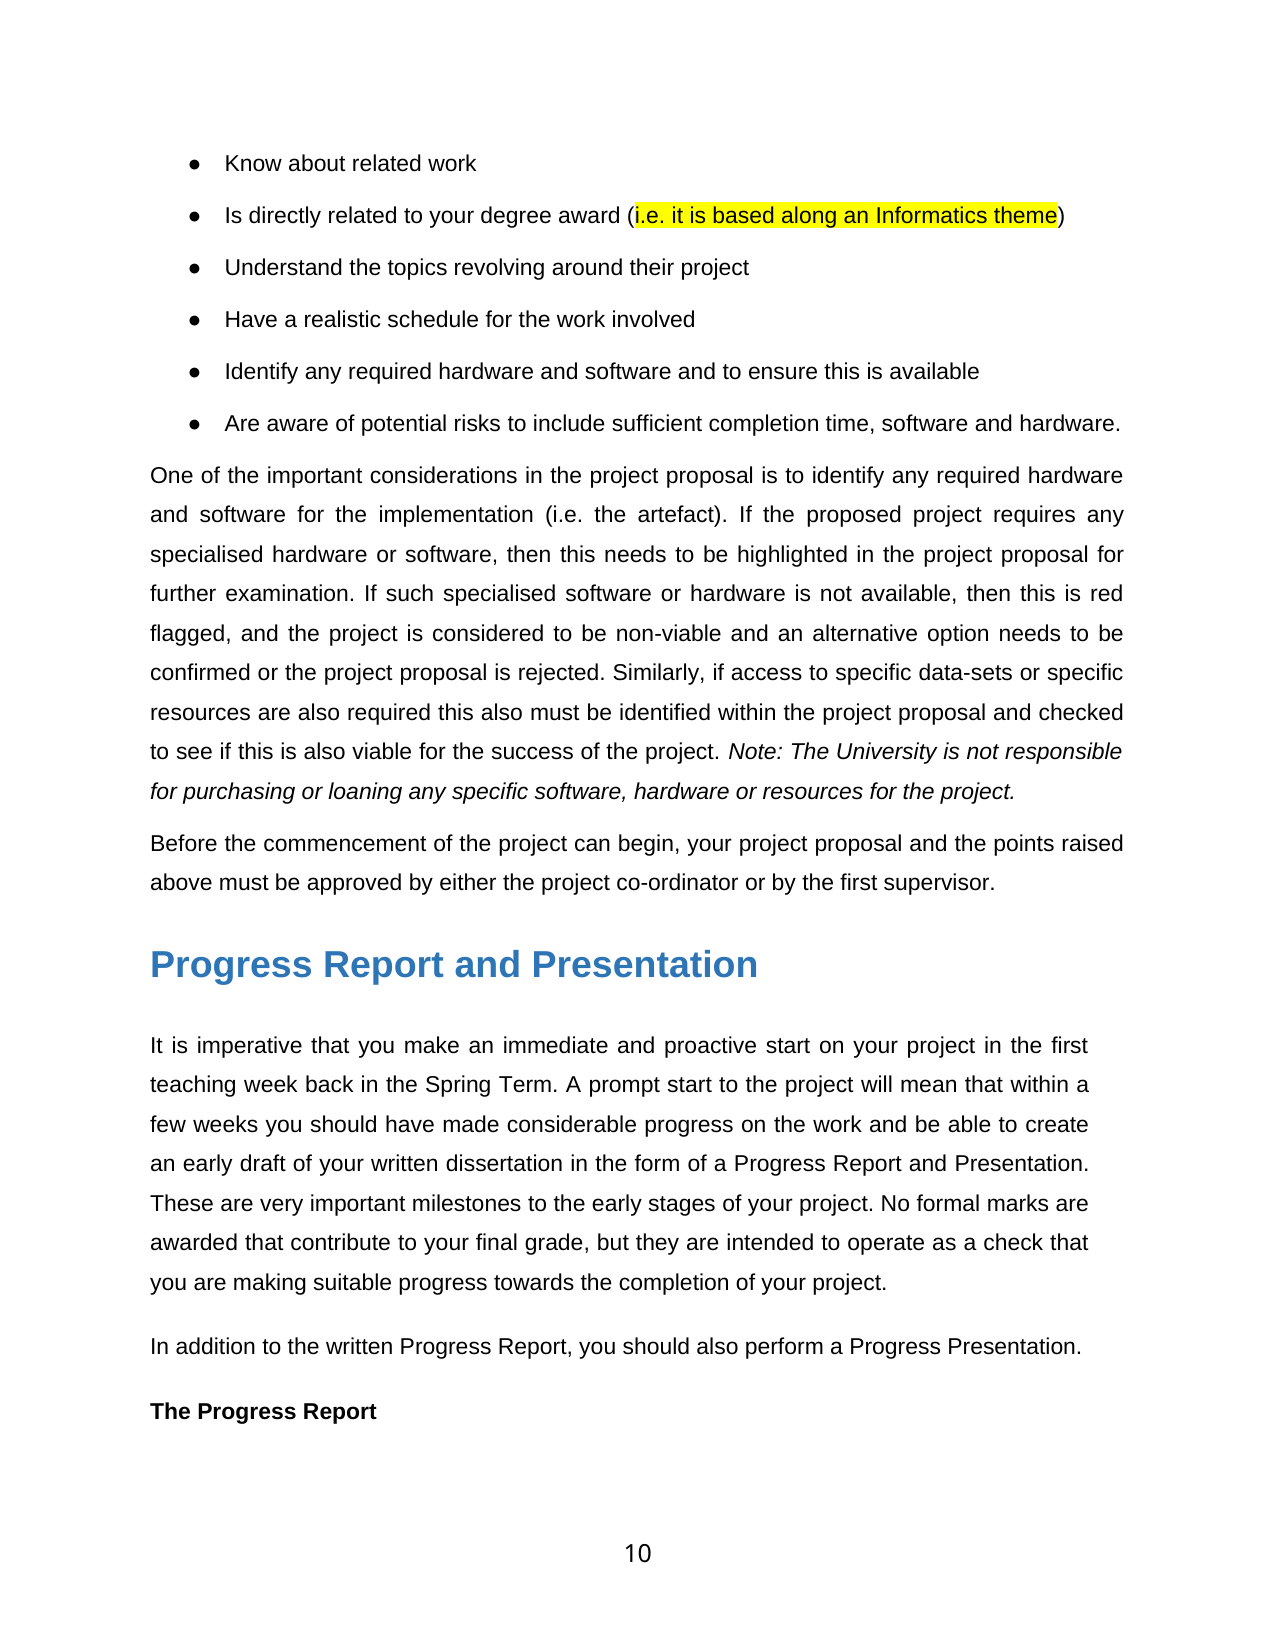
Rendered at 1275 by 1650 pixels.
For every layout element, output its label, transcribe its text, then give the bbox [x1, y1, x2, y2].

text Before the commencement of the project can begin, your project proposal and the points raised above must be approved by either the project co-ordinator or by the first supervisor. [150, 830, 1125, 896]
text It is imperative that you make an immediate and proactive start on your project in the first teaching week back in the Spring Term. A prompt start to the project will mean that within a few weeks you should have made considerable progress on the work and be able to create an early draft of your written dissertation in the form of a Progress Report and Presentation. These are very important milestones to the early stages of your project. No formal marks are awarded that contribute to your final grade, but they are intended to operate as a check that you are making suitable progress towards the completion of your project. [150, 1032, 1090, 1295]
list Is directly related to your degree award (i.e. it is based along an Informatics theme) [187, 202, 635, 228]
list Understand the topics revolving around their project [187, 254, 1125, 280]
list Know about related work [187, 150, 1125, 176]
text One of the important considerations in the project proposal is to identify any required hardware and software for the implementation (i.e. the artefact). If the proposed project requires any specialised hardware or software, then this needs to be highlighted in the project proposal for further examination. If such specialised software or hardware is not available, then this is red flagged, and the project is considered to be non-viable and an alternative option needs to be confirmed or the project proposal is rejected. Similarly, if access to specific data-sets or specific resources are also required this also must be identified within the project proposal and checked to see if this is also viable for the success of the project. Note: The University is not responsible for purchasing or loaning any specific software, hardware or resources for the project. [150, 462, 1125, 804]
subtitle Progress Report and Presentation [150, 942, 1125, 985]
text The Progress Report [150, 1398, 1090, 1424]
list Are aware of potential risks to include sufficient completion time, software and hardware. [187, 410, 1125, 436]
list Identify any required hardware and software and to ensure this is available [187, 358, 1125, 384]
list Have a realistic schedule for the work involved [187, 306, 1125, 332]
text In addition to the written Progress Report, you should also perform a Progress Presentation. [150, 1333, 1090, 1359]
